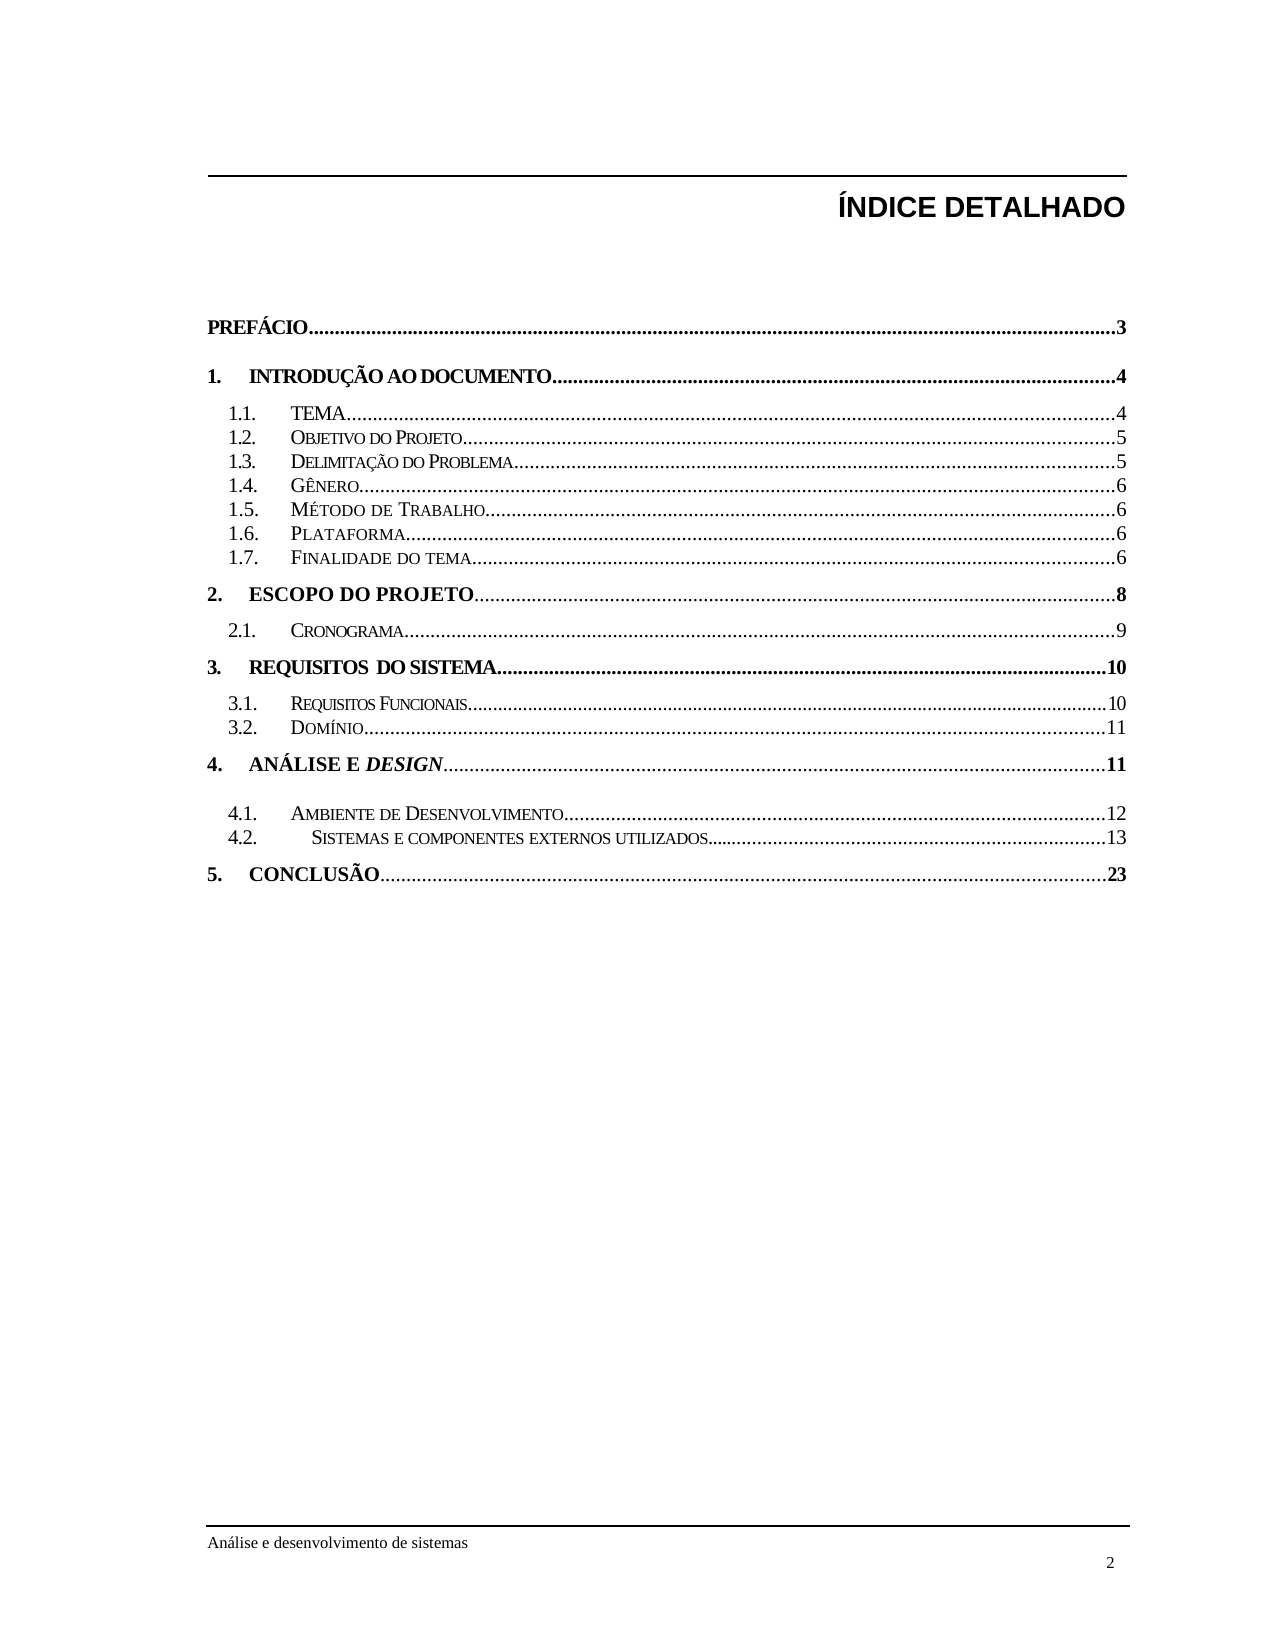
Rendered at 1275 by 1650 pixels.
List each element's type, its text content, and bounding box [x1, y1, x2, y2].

subtitle ÍNDICE DETALHADO [838, 190, 1185, 224]
